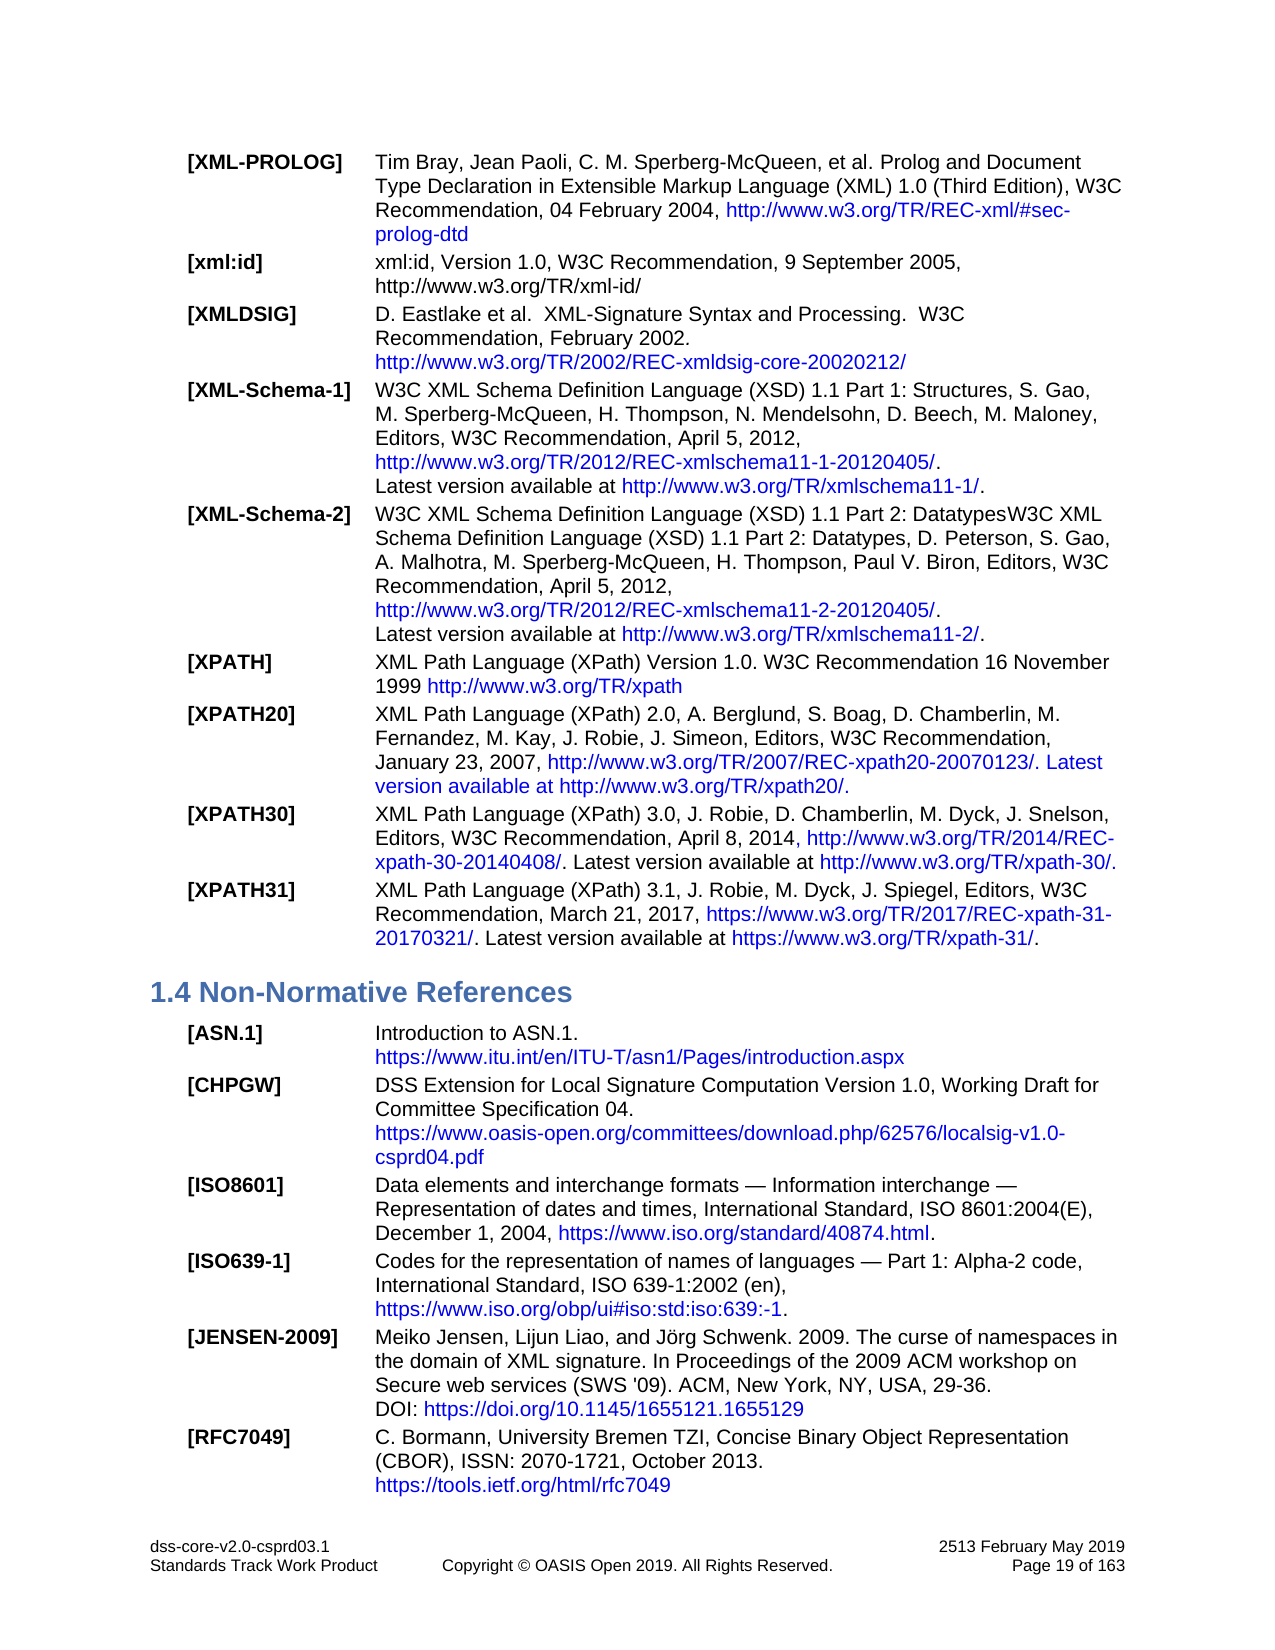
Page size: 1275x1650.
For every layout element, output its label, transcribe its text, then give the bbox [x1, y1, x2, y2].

text [XPATH20] XML Path Language (XPath) 2.0, A. Berglund, S. Boag, D. Chamberlin, M. Fernandez, M. Kay, J. Robie, J. Simeon, Editors, W3C Recommendation, January 23, 2007, http://www.w3.org/TR/2007/REC-xpath20-20070123/. Latest version available at http://www.w3.org/TR/xpath20/. [187, 702, 1125, 798]
text [XML-PROLOG] Tim Bray, Jean Paoli, C. M. Sperberg-McQueen, et al. Prolog and Document Type Declaration in Extensible Markup Language (XML) 1.0 (Third Edition), W3C Recommendation, 04 February 2004, http://www.w3.org/TR/REC-xml/#sec-prolog-dtd [187, 150, 1125, 246]
text [RFC7049] C. Bormann, University Bremen TZI, Concise Binary Object Representation (CBOR), ISSN: 2070-1721, October 2013. https://tools.ietf.org/html/rfc7049 [187, 1425, 1125, 1497]
text [XPATH30] XML Path Language (XPath) 3.0, J. Robie, D. Chamberlin, M. Dyck, J. Snelson, Editors, W3C Recommendation, April 8, 2014, http://www.w3.org/TR/2014/REC-xpath-30-20140408/. Latest version available at http://www.w3.org/TR/xpath-30/. [187, 802, 1125, 874]
text [CHPGW] DSS Extension for Local Signature Computation Version 1.0, Working Draft for Committee Specification 04. https://www.oasis-open.org/committees/download.php/62576/localsig-v1.0-csprd04.pdf [187, 1073, 1125, 1169]
text [JENSEN-2009] Meiko Jensen, Lijun Liao, and Jörg Schwenk. 2009. The curse of namespaces in the domain of XML signature. In Proceedings of the 2009 ACM workshop on Secure web services (SWS '09). ACM, New York, NY, USA, 29-36. DOI: https://doi.org/10.1145/1655121.1655129 [187, 1325, 1125, 1421]
text [XPATH] XML Path Language (XPath) Version 1.0. W3C Recommendation 16 November 1999 http://www.w3.org/TR/xpath [187, 650, 1125, 698]
text [ASN.1] Introduction to ASN.1. https://www.itu.int/en/ITU-T/asn1/Pages/introduction.aspx [187, 1021, 1125, 1069]
subtitle Non-Normative References [150, 975, 1125, 1008]
text [XML-Schema-1] W3C XML Schema Definition Language (XSD) 1.1 Part 1: Structures, S. Gao, M. Sperberg-McQueen, H. Thompson, N. Mendelsohn, D. Beech, M. Maloney, Editors, W3C Recommendation, April 5, 2012, http://www.w3.org/TR/2012/REC-xmlschema11-1-20120405/. Latest version available at http://www.w3.org/TR/xmlschema11-1/. [187, 378, 1125, 498]
text [XMLDSIG] D. Eastlake et al. XML-Signature Syntax and Processing. W3C Recommendation, February 2002. http://www.w3.org/TR/2002/REC-xmldsig-core-20020212/ [187, 302, 1125, 374]
text [ISO639-1] Codes for the representation of names of languages — Part 1: Alpha-2 code, International Standard, ISO 639-1:2002 (en), https://www.iso.org/obp/ui#iso:std:iso:639:-1. [187, 1249, 1125, 1321]
text [XPATH31] XML Path Language (XPath) 3.1, J. Robie, M. Dyck, J. Spiegel, Editors, W3C Recommendation, March 21, 2017, https://www.w3.org/TR/2017/REC-xpath-31-20170321/. Latest version available at https://www.w3.org/TR/xpath-31/. [187, 878, 1125, 950]
text [ISO8601] Data elements and interchange formats — Information interchange — Representation of dates and times, International Standard, ISO 8601:2004(E), December 1, 2004, https://www.iso.org/standard/40874.html. [187, 1173, 1125, 1245]
text [XML-Schema-2] W3C XML Schema Definition Language (XSD) 1.1 Part 2: DatatypesW3C XML Schema Definition Language (XSD) 1.1 Part 2: Datatypes, D. Peterson, S. Gao, A. Malhotra, M. Sperberg-McQueen, H. Thompson, Paul V. Biron, Editors, W3C Recommendation, April 5, 2012, http://www.w3.org/TR/2012/REC-xmlschema11-2-20120405/. Latest version available at http://www.w3.org/TR/xmlschema11-2/. [187, 502, 1125, 646]
text [xml:id] xml:id, Version 1.0, W3C Recommendation, 9 September 2005, http://www.w3.org/TR/xml-id/ [187, 250, 1125, 298]
